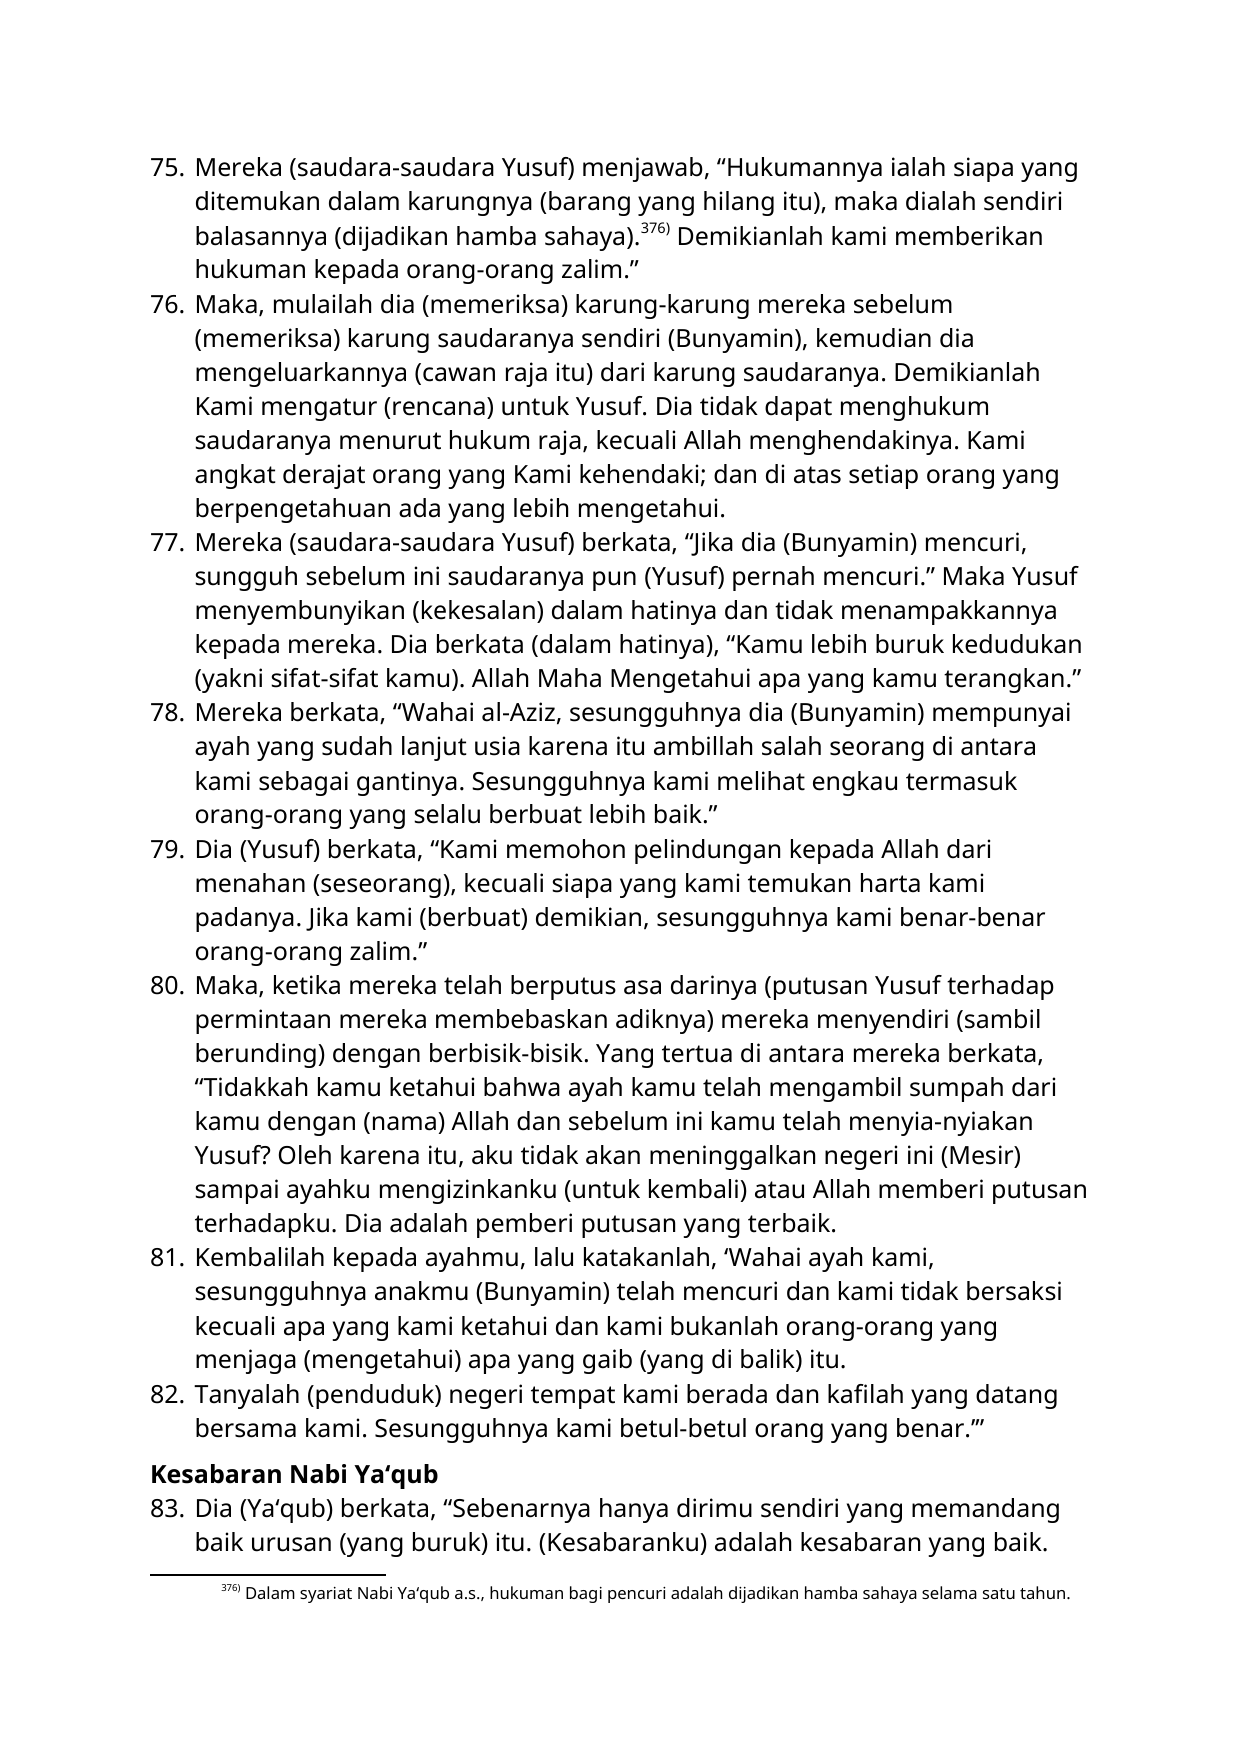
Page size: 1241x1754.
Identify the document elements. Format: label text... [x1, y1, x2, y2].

list Maka, mulailah dia (memeriksa) karung-karung mereka sebelum (memeriksa) karung saudaranya sendiri (Bunyamin), kemudian dia mengeluarkannya (cawan raja itu) dari karung saudaranya. Demikianlah Kami mengatur (rencana) untuk Yusuf. Dia tidak dapat menghukum saudaranya menurut hukum raja, kecuali Allah menghendakinya. Kami angkat derajat orang yang Kami kehendaki; dan di atas setiap orang yang berpengetahuan ada yang lebih mengetahui. [150, 286, 1090, 525]
list Mereka berkata, “Wahai al-Aziz, sesungguhnya dia (Bunyamin) mempunyai ayah yang sudah lanjut usia karena itu ambillah salah seorang di antara kami sebagai gantinya. Sesungguhnya kami melihat engkau termasuk orang-orang yang selalu berbuat lebih baik.” [150, 695, 1090, 831]
text Kesabaran Nabi Ya‘qub [150, 1457, 1090, 1491]
list Kembalilah kepada ayahmu, lalu katakanlah, ‘Wahai ayah kami, sesungguhnya anakmu (Bunyamin) telah mencuri dan kami tidak bersaksi kecuali apa yang kami ketahui dan kami bukanlah orang-orang yang menjaga (mengetahui) apa yang gaib (yang di balik) itu. [150, 1240, 1090, 1376]
list Maka, ketika mereka telah berputus asa darinya (putusan Yusuf terhadap permintaan mereka membebaskan adiknya) mereka menyendiri (sambil berunding) dengan berbisik-bisik. Yang tertua di antara mereka berkata, “Tidakkah kamu ketahui bahwa ayah kamu telah mengambil sumpah dari kamu dengan (nama) Allah dan sebelum ini kamu telah menyia-nyiakan Yusuf? Oleh karena itu, aku tidak akan meninggalkan negeri ini (Mesir) sampai ayahku mengizinkanku (untuk kembali) atau Allah memberi putusan terhadapku. Dia adalah pemberi putusan yang terbaik. [150, 967, 1090, 1240]
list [150, 1491, 1090, 1559]
list Mereka (saudara-saudara Yusuf) menjawab, “Hukumannya ialah siapa yang ditemukan dalam karungnya (barang yang hilang itu), maka dialah sendiri balasannya (dijadikan hamba sahaya).) Demikianlah kami memberikan hukuman kepada orang-orang zalim.” [150, 150, 1090, 286]
list Dia (Yusuf) berkata, “Kami memohon pelindungan kepada Allah dari menahan (seseorang), kecuali siapa yang kami temukan harta kami padanya. Jika kami (berbuat) demikian, sesungguhnya kami benar-benar orang-orang zalim.” [150, 831, 1090, 967]
list Mereka (saudara-saudara Yusuf) berkata, “Jika dia (Bunyamin) mencuri, sungguh sebelum ini saudaranya pun (Yusuf) pernah mencuri.” Maka Yusuf menyembunyikan (kekesalan) dalam hatinya dan tidak menampakkannya kepada mereka. Dia berkata (dalam hatinya), “Kamu lebih buruk kedudukan (yakni sifat-sifat kamu). Allah Maha Mengetahui apa yang kamu terangkan.” [150, 525, 1090, 695]
list Tanyalah (penduduk) negeri tempat kami berada dan kafilah yang datang bersama kami. Sesungguhnya kami betul-betul orang yang benar.’” [150, 1376, 1090, 1444]
